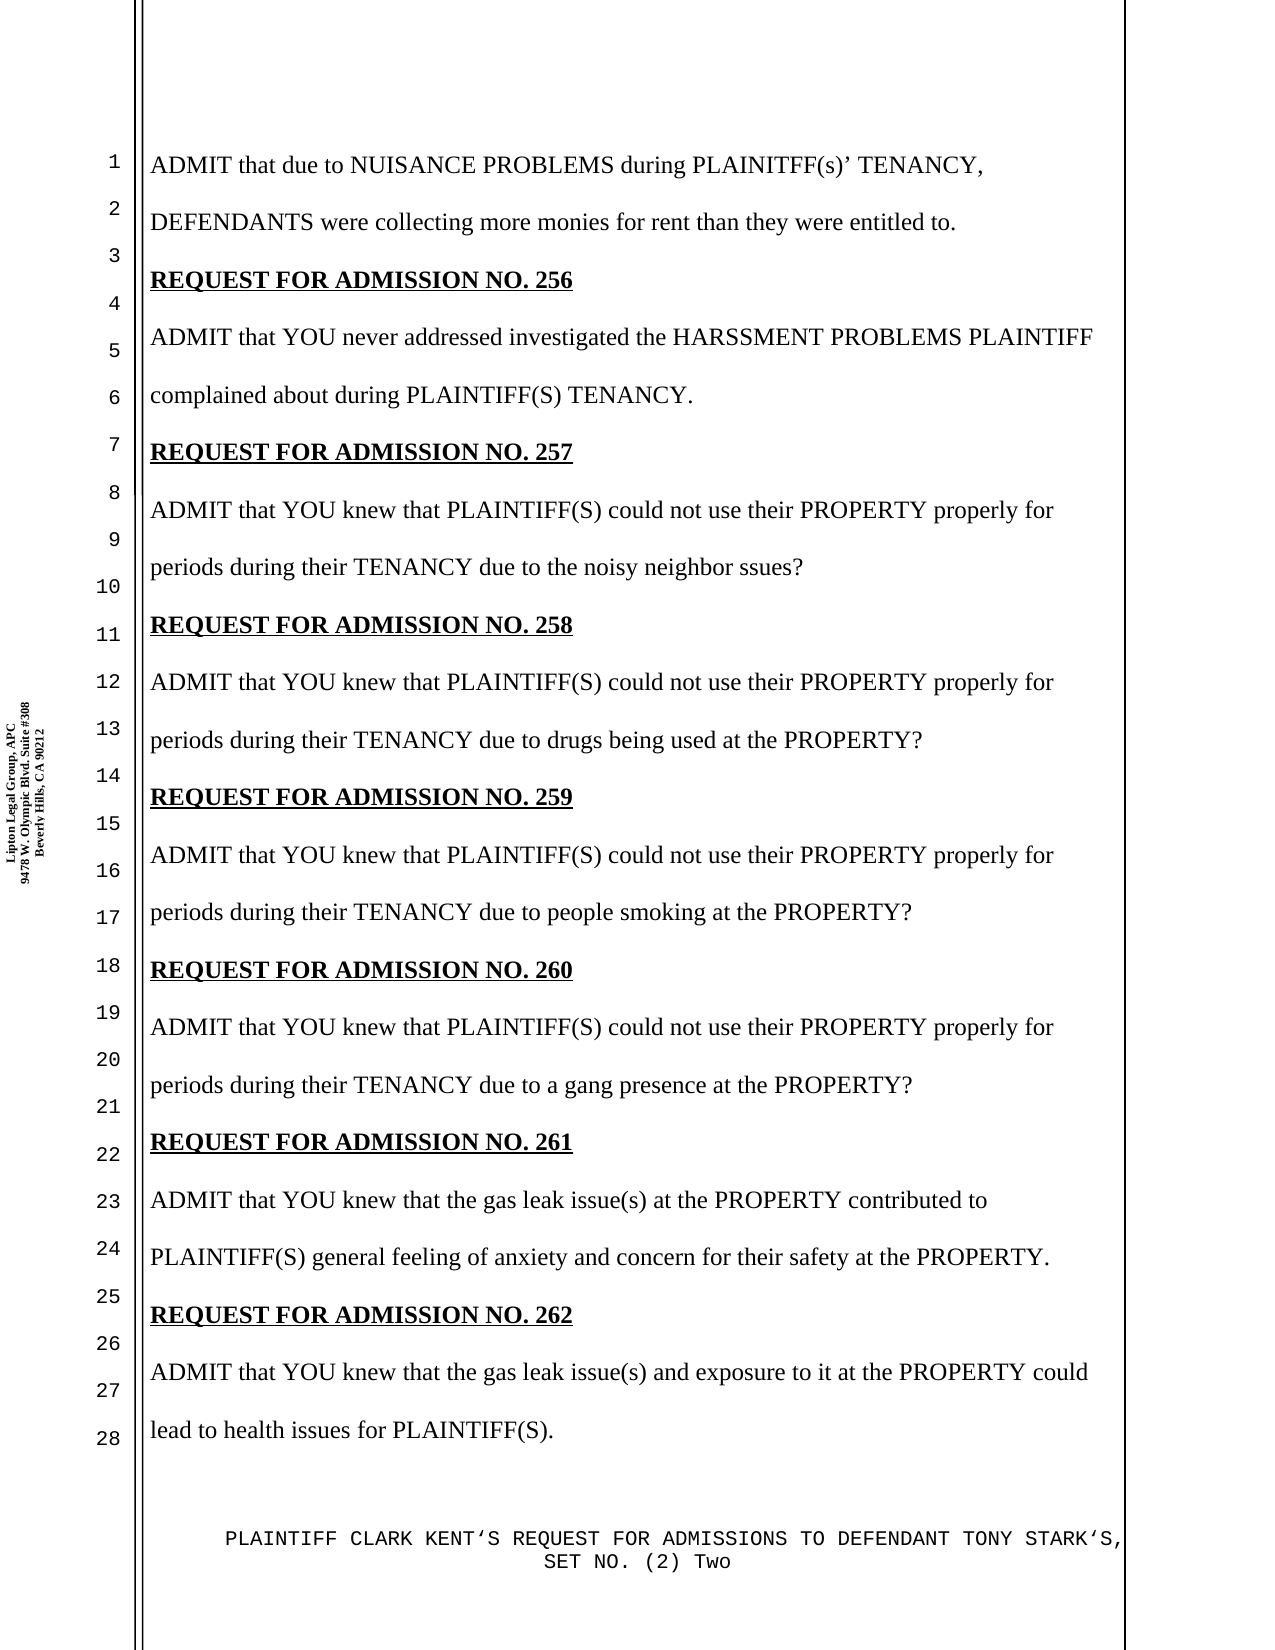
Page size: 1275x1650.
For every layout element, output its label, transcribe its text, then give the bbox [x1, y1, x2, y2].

text REQUEST FOR ADMISSION NO. 258 [150, 610, 1125, 639]
text ADMIT that due to NUISANCE PROBLEMS during PLAINITFF(s)’ TENANCY, DEFENDANTS were collecting more monies for rent than they were entitled to. [150, 150, 1125, 236]
text REQUEST FOR ADMISSION NO. 257 [150, 437, 1125, 466]
text REQUEST FOR ADMISSION NO. 259 [150, 782, 1125, 811]
text ADMIT that YOU knew that the gas leak issue(s) at the PROPERTY contributed to PLAINTIFF(S) general feeling of anxiety and concern for their safety at the PROPERTY. [150, 1185, 1125, 1271]
text ADMIT that YOU knew that PLAINTIFF(S) could not use their PROPERTY properly for periods during their TENANCY due to drugs being used at the PROPERTY? [150, 667, 1125, 754]
text ADMIT that YOU knew that PLAINTIFF(S) could not use their PROPERTY properly for periods during their TENANCY due to a gang presence at the PROPERTY? [150, 1012, 1125, 1099]
text REQUEST FOR ADMISSION NO. 260 [150, 955, 1125, 984]
text ADMIT that YOU never addressed investigated the HARSSMENT PROBLEMS PLAINTIFF complained about during PLAINTIFF(S) TENANCY. [150, 322, 1125, 409]
text REQUEST FOR ADMISSION NO. 261 [150, 1127, 1125, 1156]
text REQUEST FOR ADMISSION NO. 256 [150, 265, 1125, 294]
text ADMIT that YOU knew that PLAINTIFF(S) could not use their PROPERTY properly for periods during their TENANCY due to people smoking at the PROPERTY? [150, 840, 1125, 926]
text ADMIT that YOU knew that PLAINTIFF(S) could not use their PROPERTY properly for periods during their TENANCY due to the noisy neighbor ssues? [150, 495, 1125, 581]
text ADMIT that YOU knew that the gas leak issue(s) and exposure to it at the PROPERTY could lead to health issues for PLAINTIFF(S). [150, 1357, 1125, 1444]
text REQUEST FOR ADMISSION NO. 262 [150, 1300, 1125, 1329]
